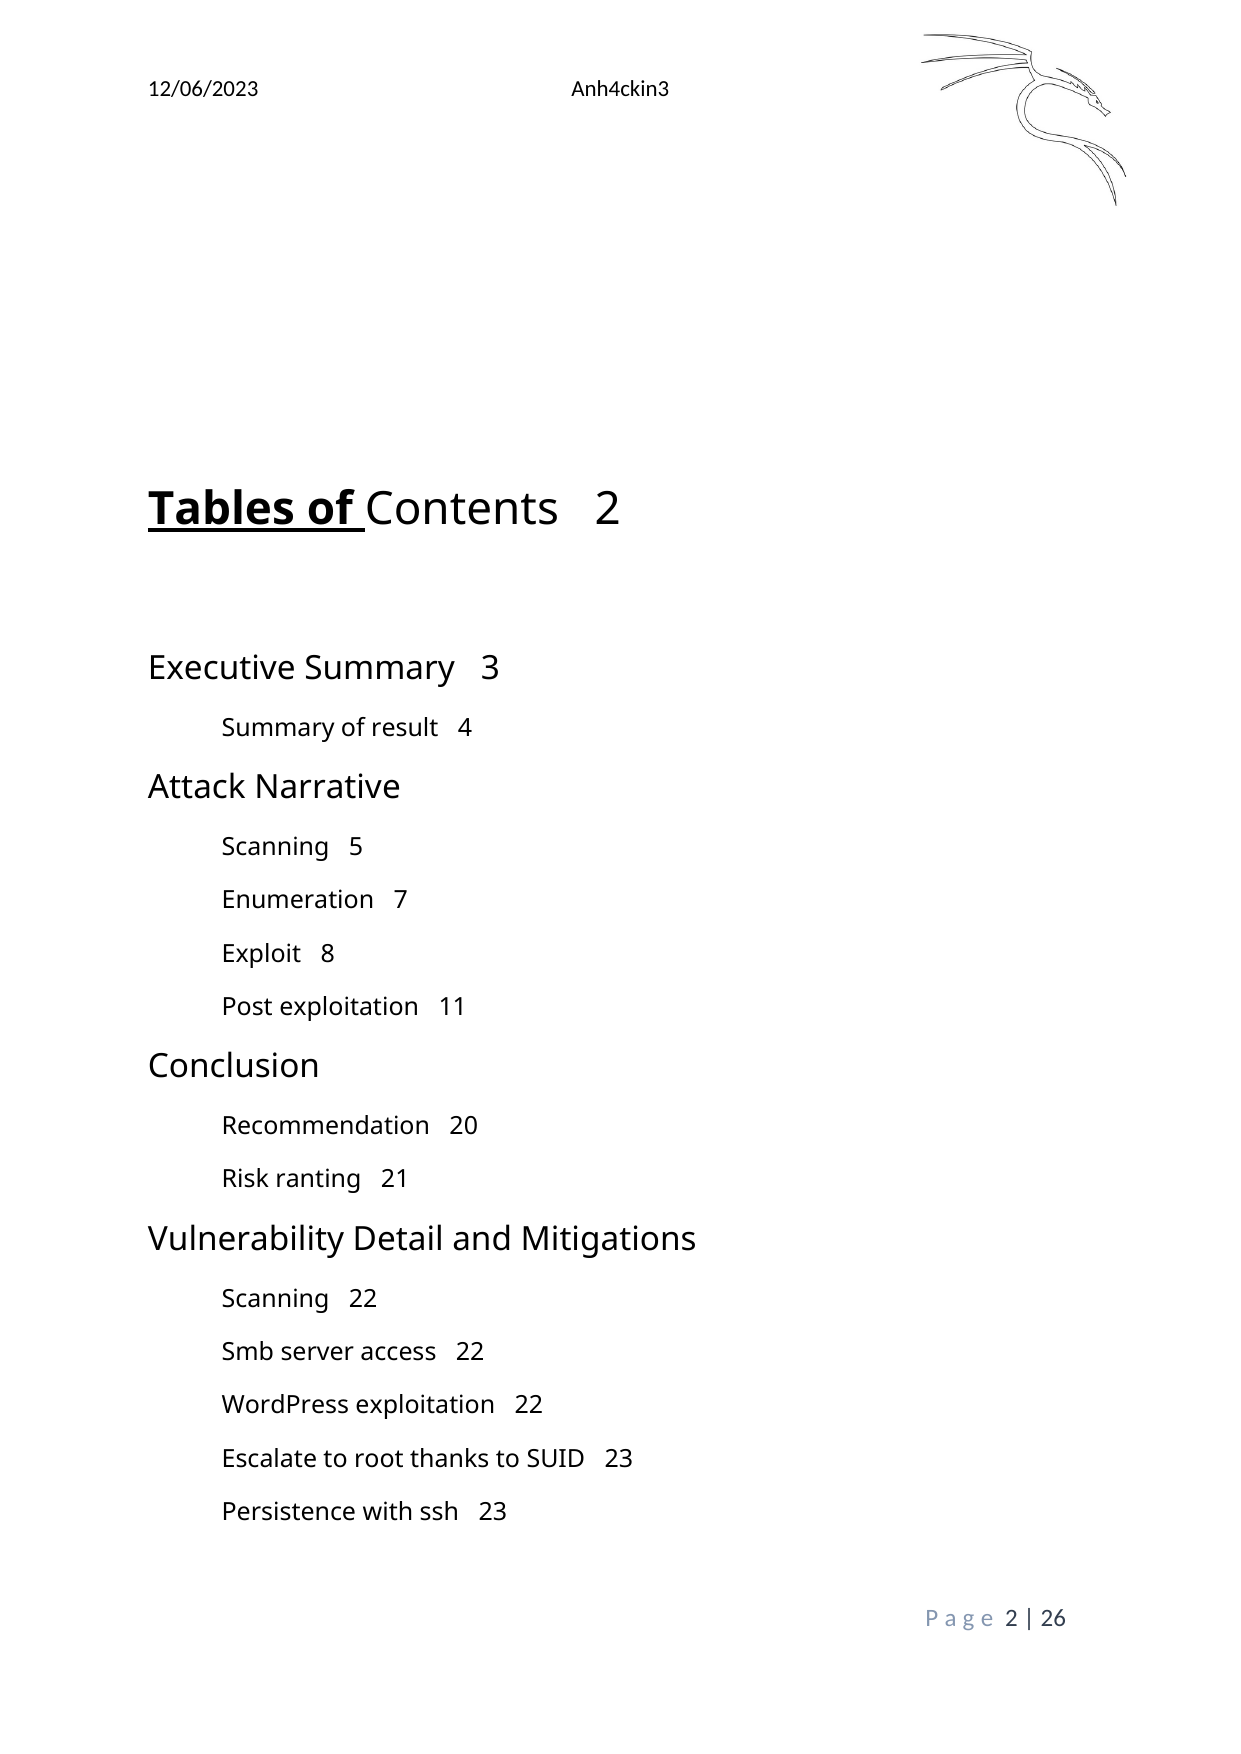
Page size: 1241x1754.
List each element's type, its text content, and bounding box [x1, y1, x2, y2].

text Conclusion [148, 1042, 1093, 1087]
text Summary of result 4 [148, 709, 1093, 743]
text Scanning 22 [148, 1280, 1093, 1314]
text WordPress exploitation 22 [148, 1387, 1093, 1421]
text Tables of Contents 2 [148, 476, 1093, 538]
text Risk ranting 21 [148, 1161, 1093, 1195]
text Escalate to root thanks to SUID 23 [148, 1441, 1093, 1474]
text Recommendation 20 [148, 1108, 1093, 1142]
picture [880, 0, 1241, 231]
text Enumeration 7 [148, 882, 1093, 916]
text Executive Summary 3 [148, 644, 1093, 689]
text Persistence with ssh 23 [148, 1494, 1093, 1528]
text Exploit 8 [148, 935, 1093, 969]
text Scanning 5 [148, 828, 1093, 862]
text Attack Narrative [148, 763, 1093, 808]
text Post exploitation 11 [148, 989, 1093, 1023]
text Smb server access 22 [148, 1334, 1093, 1368]
text Vulnerability Detail and Mitigations [148, 1214, 1093, 1260]
